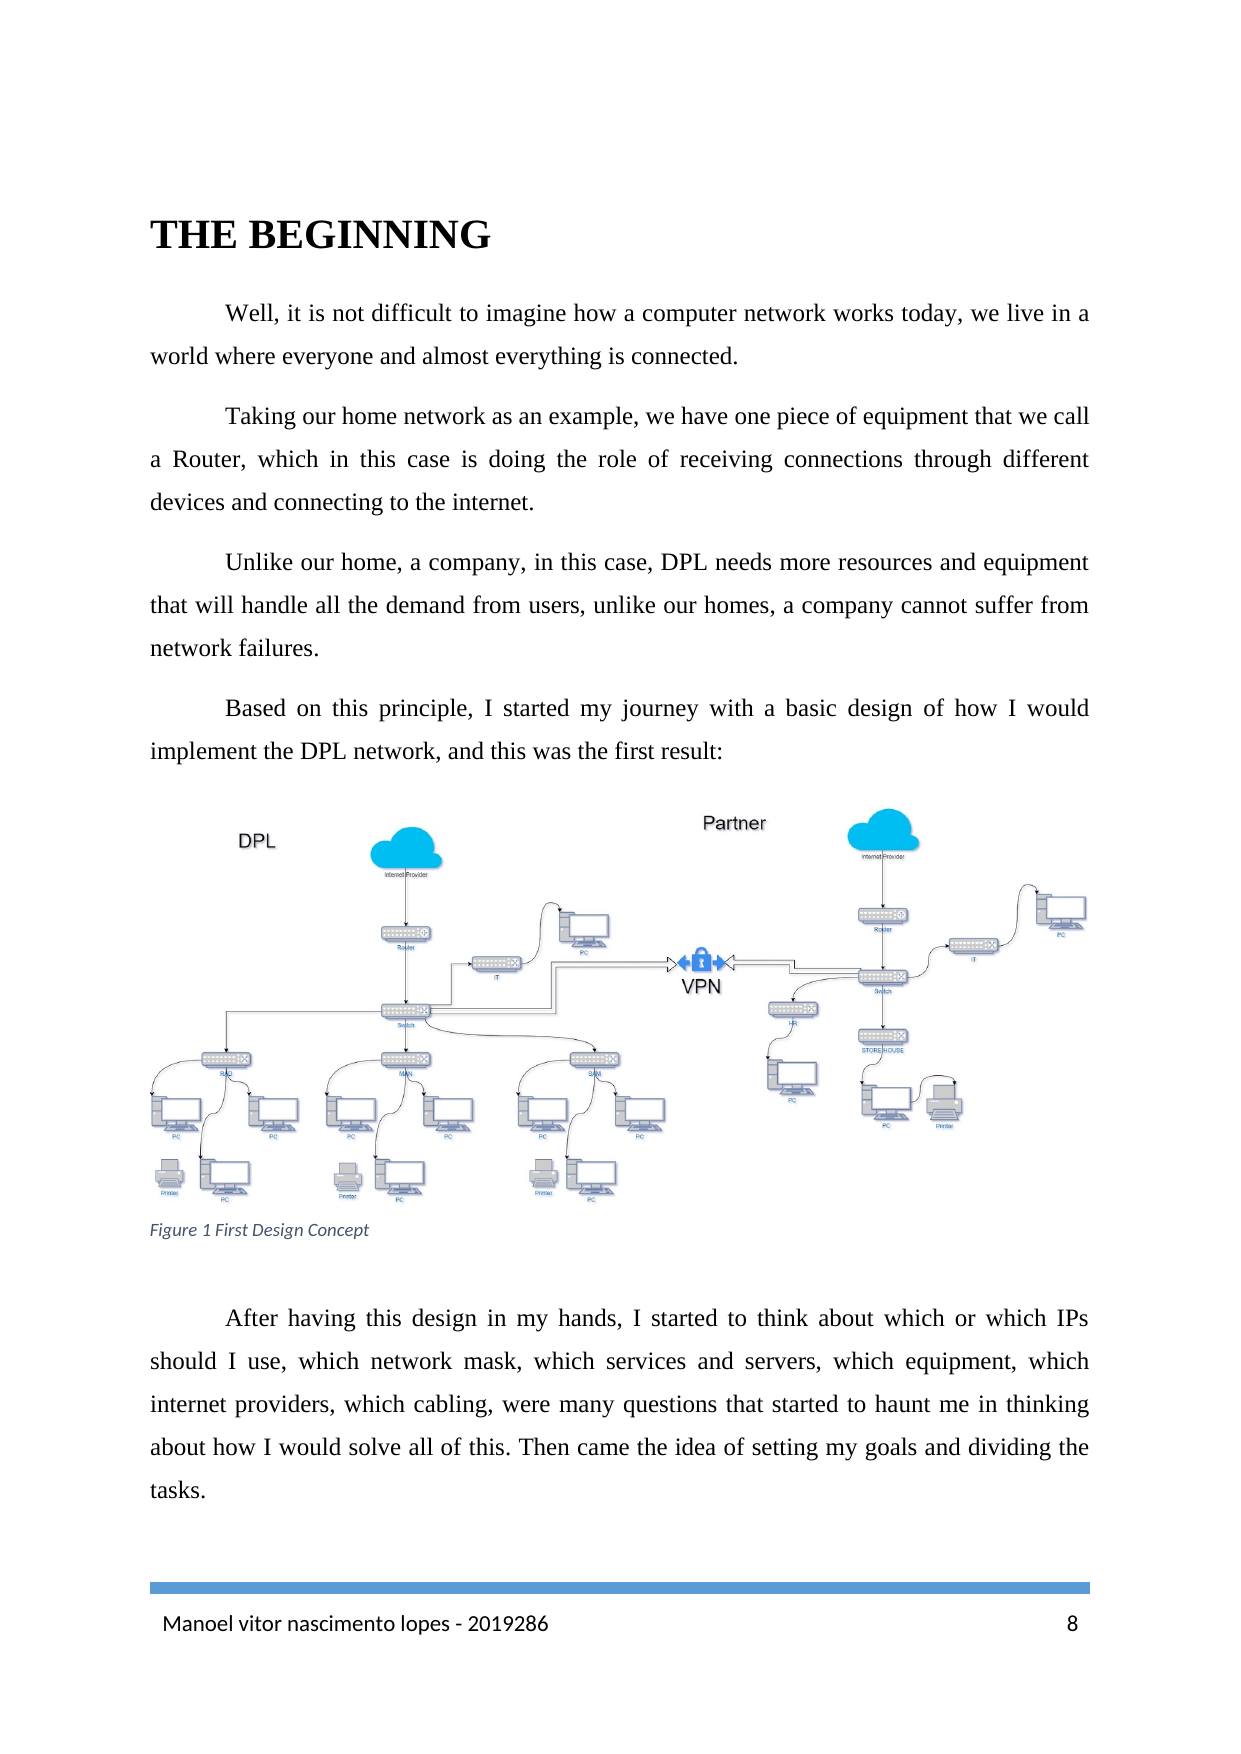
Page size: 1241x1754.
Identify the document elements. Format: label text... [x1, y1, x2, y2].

text Taking our home network as an example, we have one piece of equipment that we call a Router, which in this case is doing the role of receiving connections through different devices and connecting to the internet. [150, 401, 1090, 516]
text Unlike our home, a company, in this case, DPL needs more resources and equipment that will handle all the demand from users, unlike our homes, a company cannot suffer from network failures. [150, 547, 1090, 662]
text After having this design in my hands, I started to think about which or which IPs should I use, which network mask, which services and servers, which equipment, which internet providers, which cabling, were many questions that started to haunt me in thinking about how I would solve all of this. Then came the idea of setting my goals and dividing the tasks. [150, 1241, 1090, 1504]
text THE BEGINNING [150, 210, 1090, 258]
text Based on this principle, I started my journey with a basic design of how I would implement the DPL network, and this was the first result: [150, 693, 1090, 765]
text Well, it is not difficult to imagine how a computer network works today, we live in a world where everyone and almost everything is connected. [150, 298, 1090, 370]
picture [150, 806, 1087, 1207]
